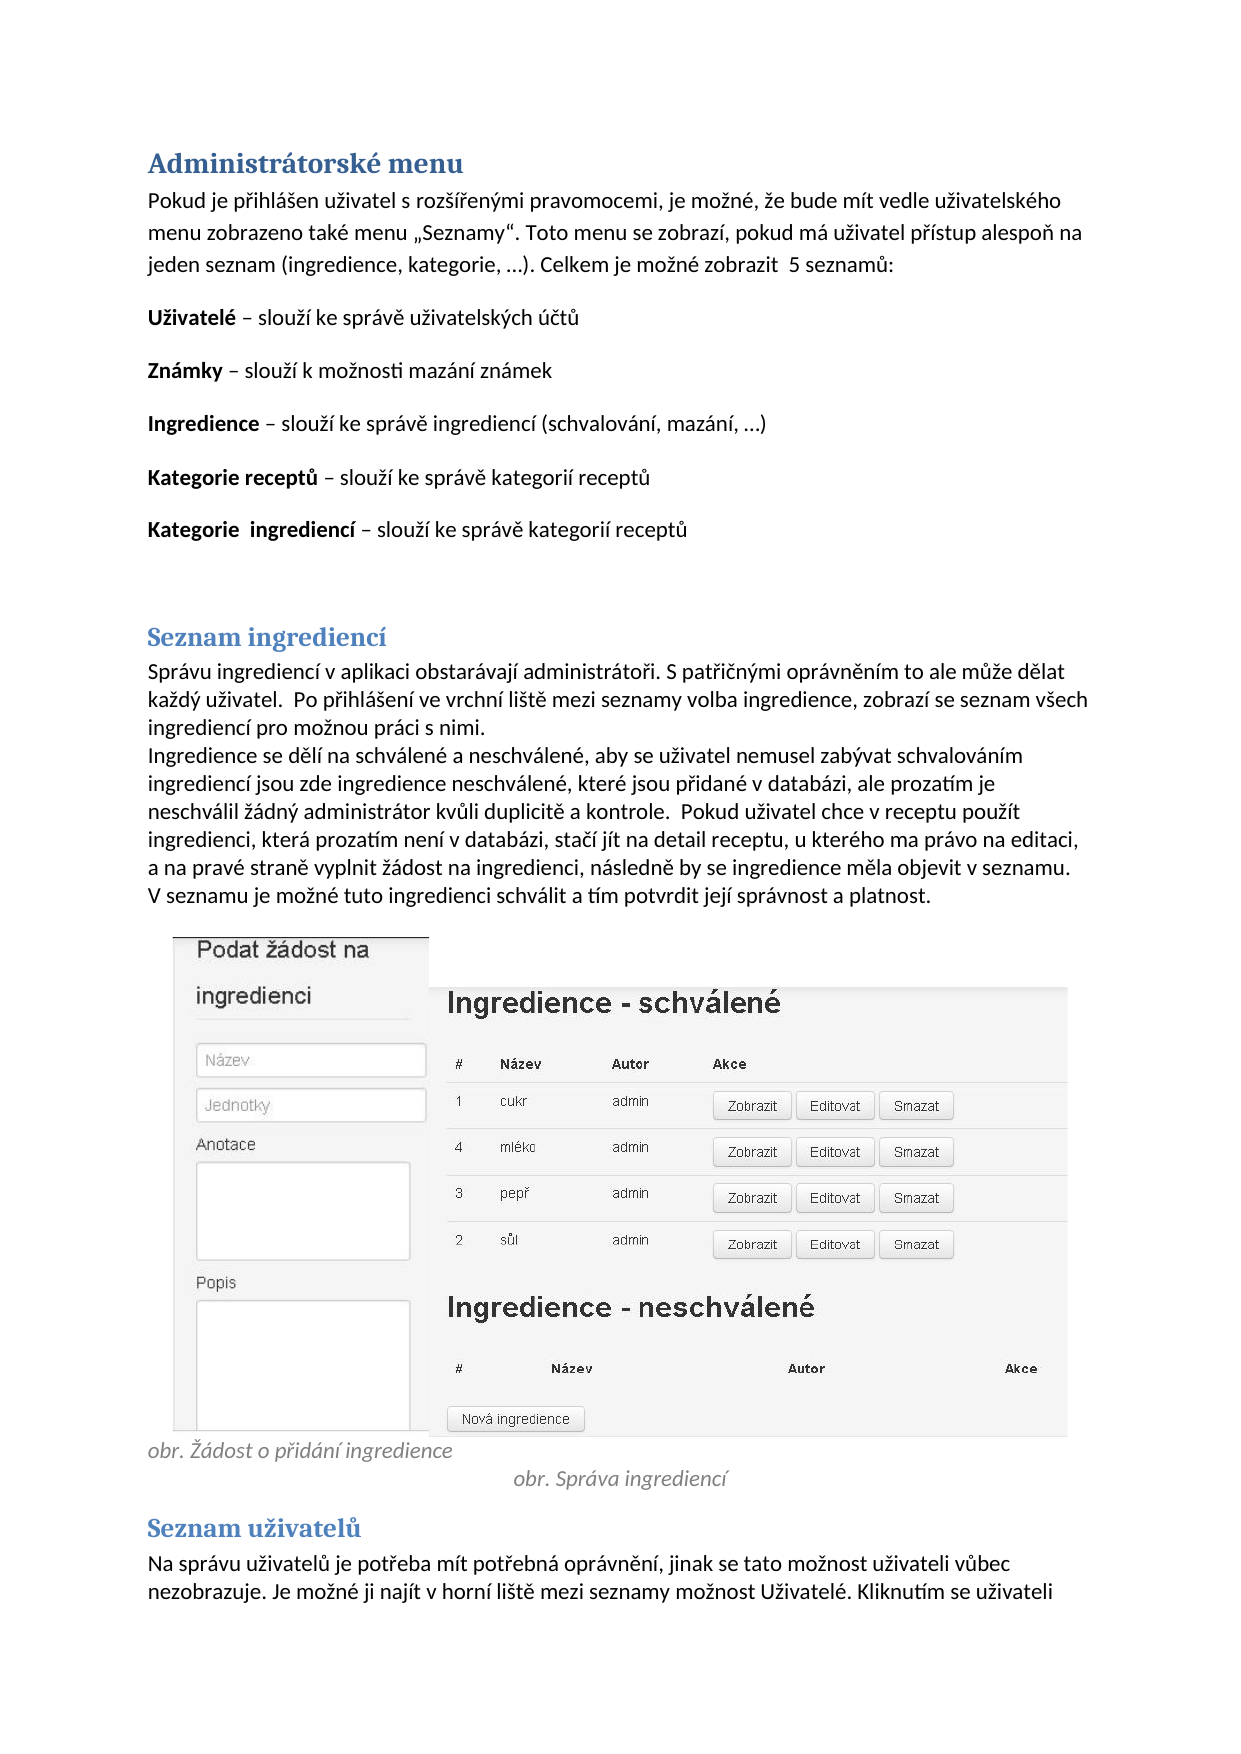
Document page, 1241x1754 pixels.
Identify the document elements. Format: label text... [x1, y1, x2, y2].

subtitle Administrátorské menu [148, 148, 1093, 181]
text Pokud je přihlášen uživatel s rozšířenými pravomocemi, je možné, že bude mít vedle uživatelského menu zobrazeno také menu „Seznamy“. Toto menu se zobrazí, pokud má uživatel přístup alespoň na jeden seznam (ingredience, kategorie, …). Celkem je možné zobrazit 5 seznamů: [148, 186, 1093, 278]
text Ingredience se dělí na schválené a neschválené, aby se uživatel nemusel zabývat schvalováním ingrediencí jsou zde ingredience neschválené, které jsou přidané v databázi, ale prozatím je neschválil žádný administrátor kvůli duplicitě a kontrole. Pokud uživatel chce v receptu použít ingredienci, která prozatím není v databázi, stačí jít na detail receptu, u kterého ma právo na editaci, a na pravé straně vyplnit žádost na ingredienci, následně by se ingredience měla objevit v seznamu. V seznamu je možné tuto ingredienci schválit a tím potvrdit její správnost a platnost. [148, 741, 1093, 909]
text Uživatelé – slouží ke správě uživatelských účtů [148, 303, 1093, 332]
subtitle Seznam uživatelů [148, 1513, 1093, 1544]
text Známky – slouží k možnosti mazání známek [148, 357, 1093, 384]
text Ingredience – slouží ke správě ingrediencí (schvalování, mazání, …) [148, 409, 1093, 438]
subtitle Seznam ingrediencí [148, 622, 1093, 653]
picture [172, 937, 1068, 1437]
text obr. Správa ingrediencí [148, 1464, 1093, 1492]
text obr. Žádost o přidání ingredience [148, 1436, 1093, 1464]
text Kategorie ingrediencí – slouží ke správě kategorií receptů [148, 516, 1093, 544]
text Kategorie receptů – slouží ke správě kategorií receptů [148, 463, 1093, 491]
text Správu ingrediencí v aplikaci obstarávají administrátoři. S patřičnými oprávněním to ale může dělat každý uživatel. Po přihlášení ve vrchní liště mezi seznamy volba ingredience, zobrazí se seznam všech ingrediencí pro možnou práci s nimi. [148, 657, 1093, 741]
